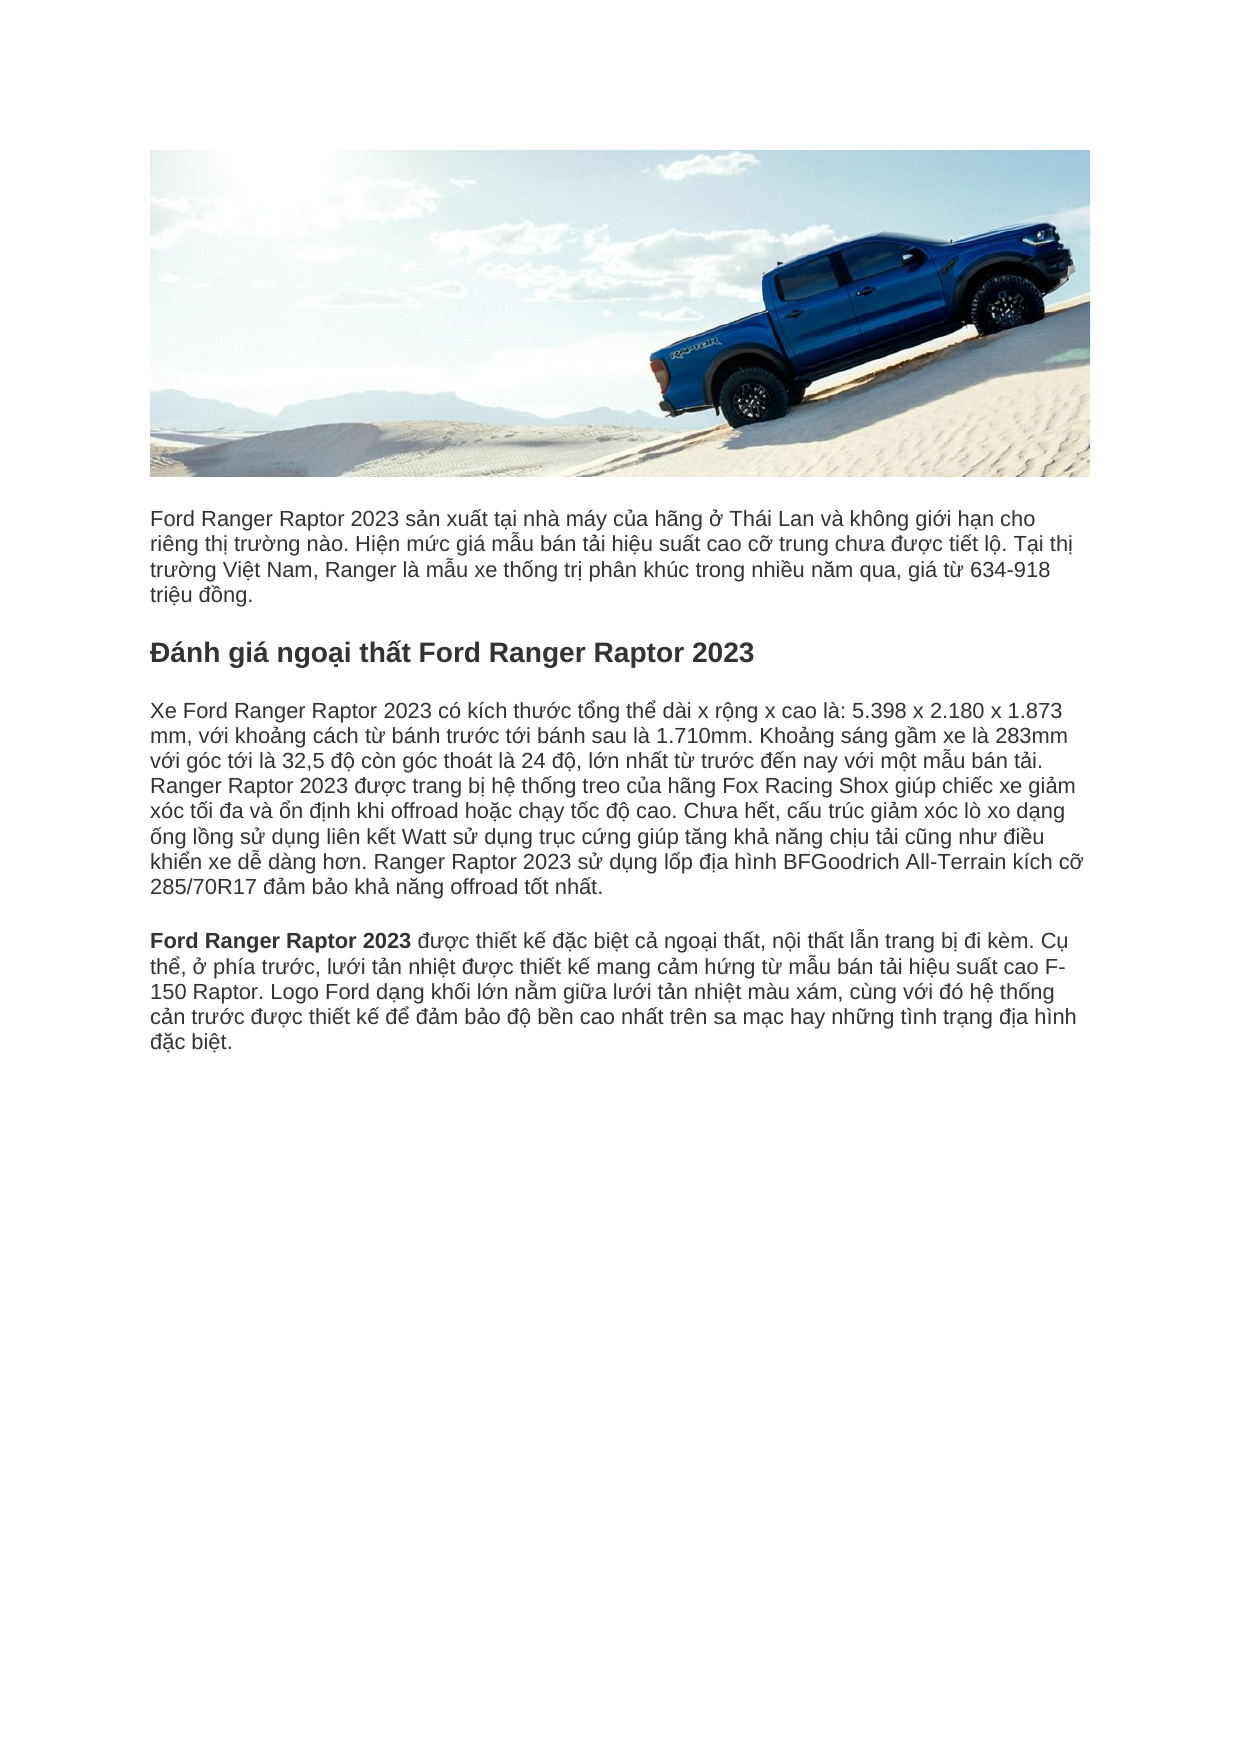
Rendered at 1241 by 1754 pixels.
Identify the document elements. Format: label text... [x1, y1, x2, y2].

picture [150, 150, 1091, 477]
subtitle Đánh giá ngoại thất Ford Ranger Raptor 2023 [150, 636, 1090, 668]
text Xe Ford Ranger Raptor 2023 có kích thước tổng thể dài x rộng x cao là: 5.398 x 2.180 x 1.873 mm, với khoảng cách từ bánh trước tới bánh sau là 1.710mm. Khoảng sáng gầm xe là 283mm với góc tới là 32,5 độ còn góc thoát là 24 độ, lớn nhất từ trước đến nay với một mẫu bán tải. Ranger Raptor 2023 được trang bị hệ thống treo của hãng Fox Racing Shox giúp chiếc xe giảm xóc tối đa và ổn định khi offroad hoặc chạy tốc độ cao. Chưa hết, cấu trúc giảm xóc lò xo dạng ống lồng sử dụng liên kết Watt sử dụng trục cứng giúp tăng khả năng chịu tải cũng như điều khiển xe dễ dàng hơn. Ranger Raptor 2023 sử dụng lốp địa hình BFGoodrich All-Terrain kích cỡ 285/70R17 đảm bảo khả năng offroad tốt nhất. [150, 698, 1090, 899]
text Ford Ranger Raptor 2023 được thiết kế đặc biệt cả ngoại thất, nội thất lẫn trang bị đi kèm. Cụ thể, ở phía trước, lưới tản nhiệt được thiết kế mang cảm hứng từ mẫu bán tải hiệu suất cao F-150 Raptor. Logo Ford dạng khối lớn nằm giữa lưới tản nhiệt màu xám, cùng với đó hệ thống cản trước được thiết kế để đảm bảo độ bền cao nhất trên sa mạc hay những tình trạng địa hình đặc biệt. [150, 928, 1090, 1054]
text Ford Ranger Raptor 2023 sản xuất tại nhà máy của hãng ở Thái Lan và không giới hạn cho riêng thị trường nào. Hiện mức giá mẫu bán tải hiệu suất cao cỡ trung chưa được tiết lộ. Tại thị trường Việt Nam, Ranger là mẫu xe thống trị phân khúc trong nhiều năm qua, giá từ 634-918 triệu đồng. [150, 506, 1090, 607]
